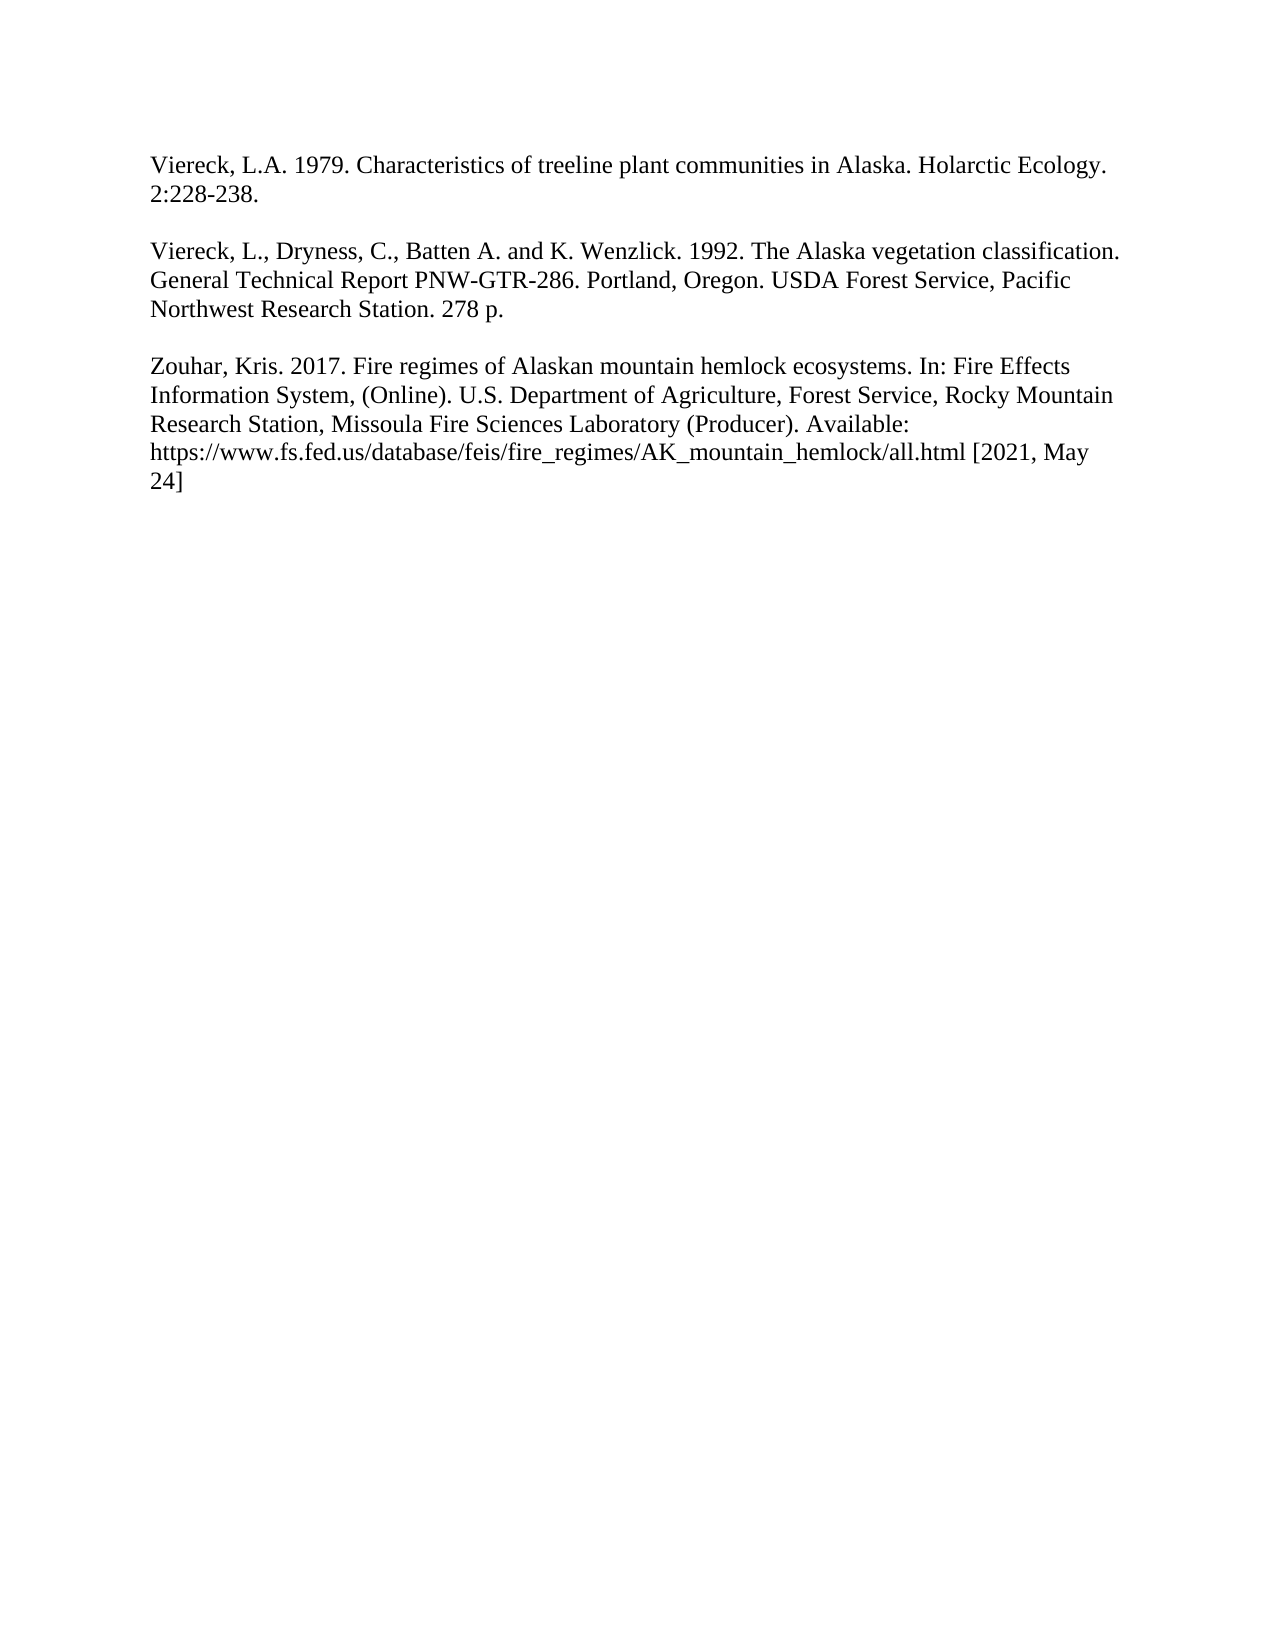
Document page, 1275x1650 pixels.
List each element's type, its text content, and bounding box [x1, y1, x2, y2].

text Zouhar, Kris. 2017. Fire regimes of Alaskan mountain hemlock ecosystems. In: Fire Effects Information System, (Online). U.S. Department of Agriculture, Forest Service, Rocky Mountain Research Station, Missoula Fire Sciences Laboratory (Producer). Available: https://www.fs.fed.us/database/feis/fire_regimes/AK_mountain_hemlock/all.html [2021, May 24] [150, 351, 1125, 495]
text Viereck, L.A. 1979. Characteristics of treeline plant communities in Alaska. Holarctic Ecology. 2:228-238. [150, 150, 1125, 207]
text Viereck, L., Dryness, C., Batten A. and K. Wenzlick. 1992. The Alaska vegetation classification. General Technical Report PNW-GTR-286. Portland, Oregon. USDA Forest Service, Pacific Northwest Research Station. 278 p. [150, 236, 1125, 322]
